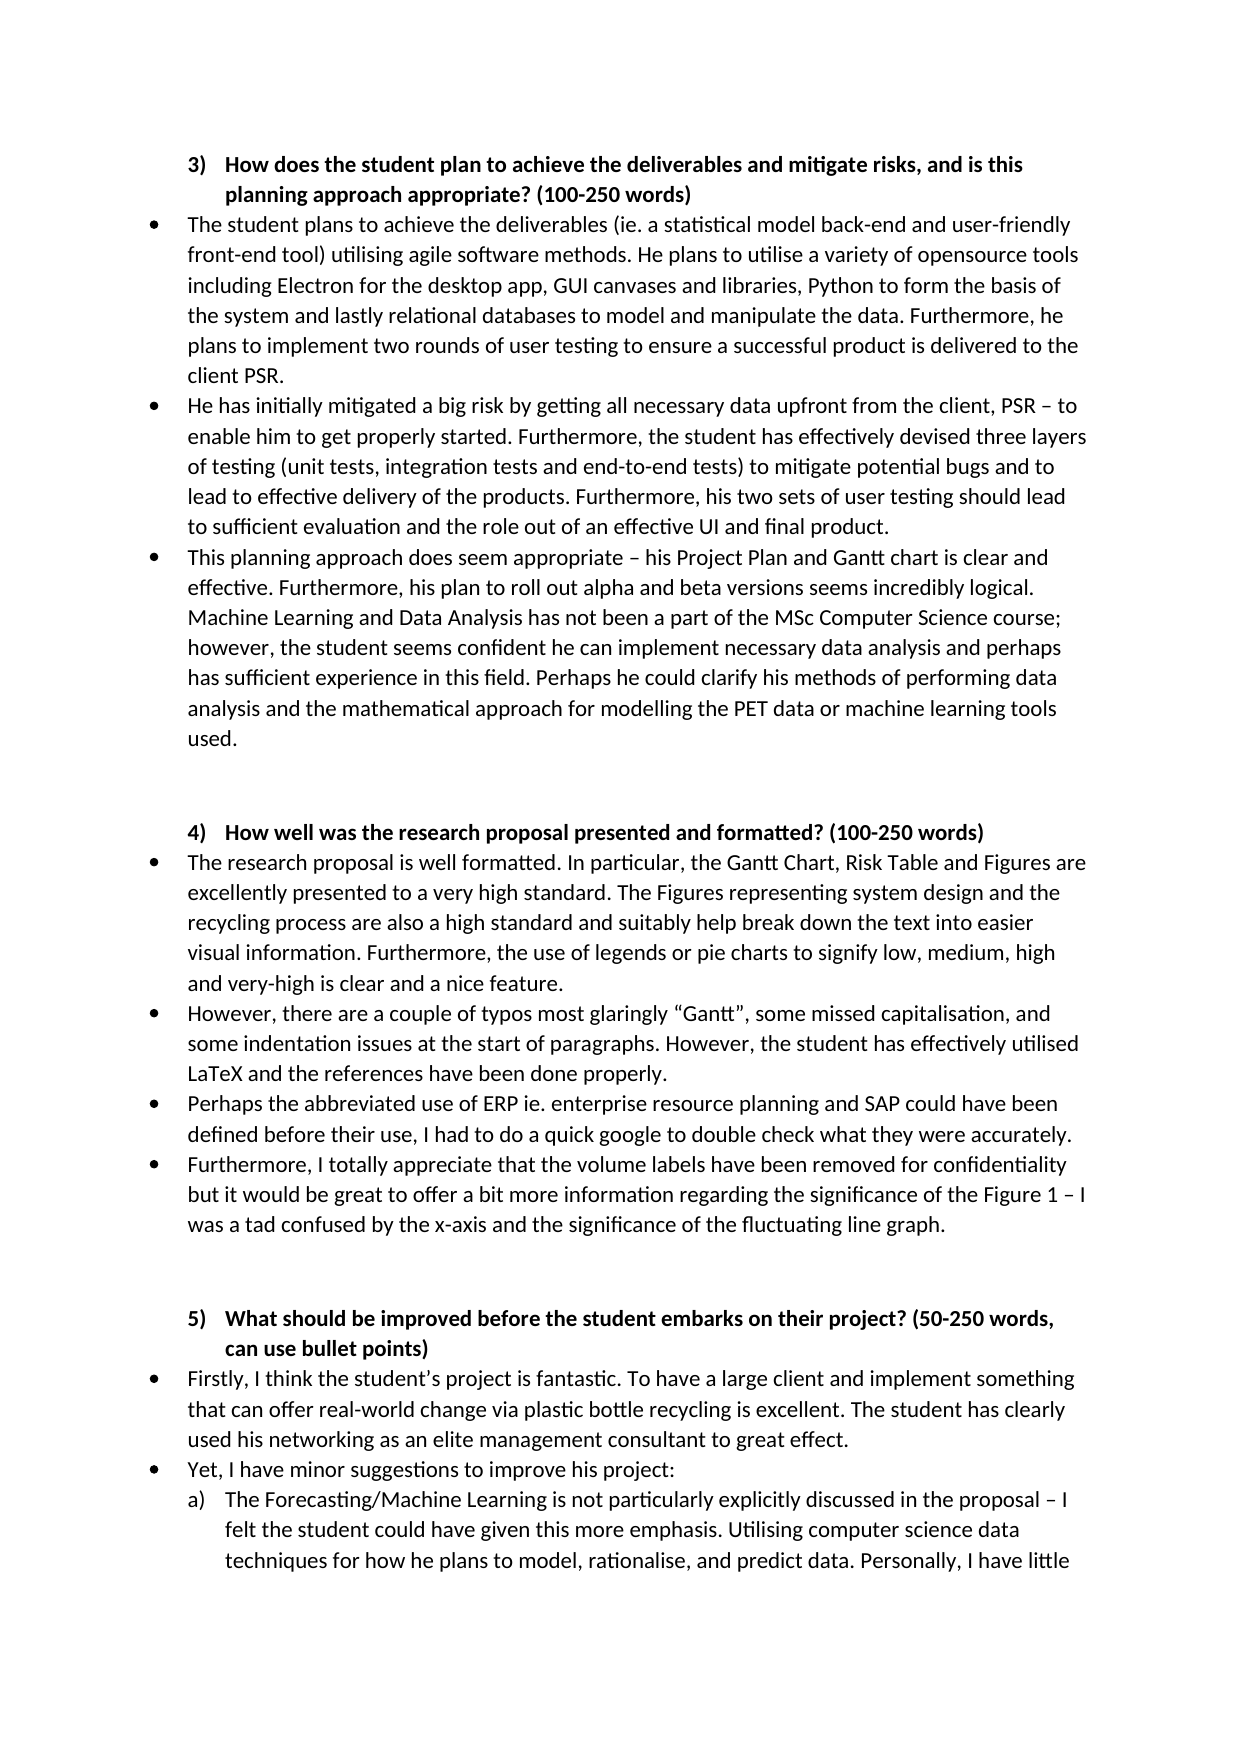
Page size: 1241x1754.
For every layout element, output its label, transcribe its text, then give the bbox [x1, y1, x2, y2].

list What should be improved before the student embarks on their project? (50-250 words, can use bullet points) [187, 1304, 1090, 1362]
list Yet, I have minor suggestions to improve his project: [150, 1455, 1090, 1483]
list How well was the research proposal presented and formatted? (100-250 words) [187, 818, 1090, 846]
list Firstly, I think the student’s project is fantastic. To have a large client and implement something that can offer real-world change via plastic bottle recycling is excellent. The student has clearly used his networking as an elite management consultant to great effect. [150, 1364, 1090, 1453]
list Perhaps the abbreviated use of ERP ie. enterprise resource planning and SAP could have been defined before their use, I had to do a quick google to double check what they were accurately. [150, 1089, 1090, 1148]
list The research proposal is well formatted. In particular, the Gantt Chart, Risk Table and Figures are excellently presented to a very high standard. The Figures representing system design and the recycling process are also a high standard and suitably help break down the text into easier visual information. Furthermore, the use of legends or pie charts to signify low, medium, high and very-high is clear and a nice feature. [150, 848, 1090, 997]
list This planning approach does seem appropriate – his Project Plan and Gantt chart is clear and effective. Furthermore, his plan to roll out alpha and beta versions seems incredibly logical. Machine Learning and Data Analysis has not been a part of the MSc Computer Science course; however, the student seems confident he can implement necessary data analysis and perhaps has sufficient experience in this field. Perhaps he could clarify his methods of performing data analysis and the mathematical approach for modelling the PET data or machine learning tools used. [150, 543, 1090, 752]
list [187, 1485, 1090, 1574]
list The student plans to achieve the deliverables (ie. a statistical model back-end and user-friendly front-end tool) utilising agile software methods. He plans to utilise a variety of opensource tools including Electron for the desktop app, GUI canvases and libraries, Python to form the basis of the system and lastly relational databases to model and manipulate the data. Furthermore, he plans to implement two rounds of user testing to ensure a successful product is delivered to the client PSR. [150, 210, 1090, 389]
list Furthermore, I totally appreciate that the volume labels have been removed for confidentiality but it would be great to offer a bit more information regarding the significance of the Figure 1 – I was a tad confused by the x-axis and the significance of the fluctuating line graph. [150, 1150, 1090, 1238]
list He has initially mitigated a big risk by getting all necessary data upfront from the client, PSR – to enable him to get properly started. Furthermore, the student has effectively devised three layers of testing (unit tests, integration tests and end-to-end tests) to mitigate potential bugs and to lead to effective delivery of the products. Furthermore, his two sets of user testing should lead to sufficient evaluation and the role out of an effective UI and final product. [150, 392, 1090, 541]
list How does the student plan to achieve the deliverables and mitigate risks, and is this planning approach appropriate? (100-250 words) [187, 150, 1090, 208]
list However, there are a couple of typos most glaringly “Gantt”, some missed capitalisation, and some indentation issues at the start of paragraphs. However, the student has effectively utilised LaTeX and the references have been done properly. [150, 999, 1090, 1087]
